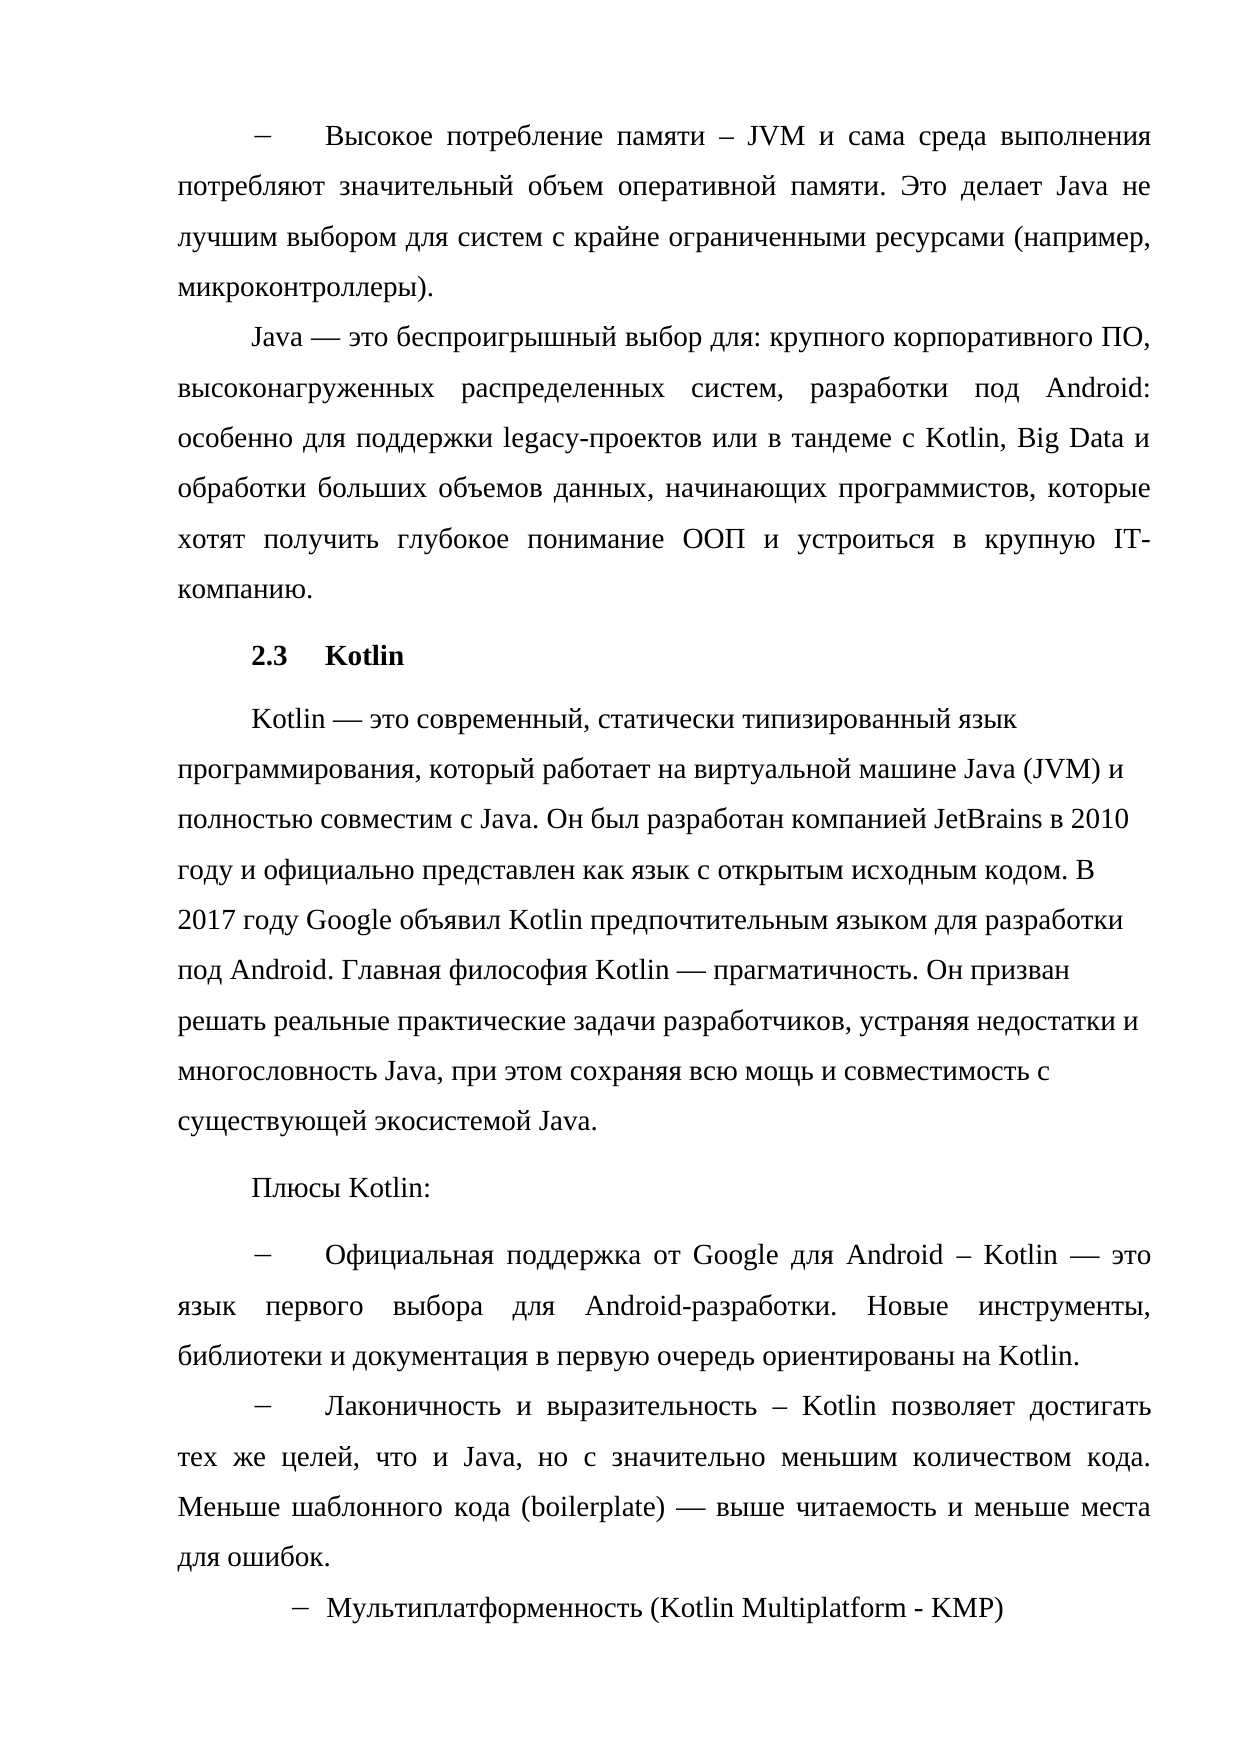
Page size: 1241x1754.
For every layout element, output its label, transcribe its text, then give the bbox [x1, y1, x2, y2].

text Kotlin — это современный, статически типизированный язык программирования, который работает на виртуальной машине Java (JVM) и полностью совместим с Java. Он был разработан компанией JetBrains в 2010 году и официально представлен как язык с открытым исходным кодом. В 2017 году Google объявил Kotlin предпочтительным языком для разработки под Android. Главная философия Kotlin — прагматичность. Он призван решать реальные практические задачи разработчиков, устраняя недостатки и многословность Java, при этом сохраняя всю мощь и совместимость с существующей экосистемой Java. [177, 701, 1152, 1137]
list Java — это беспроигрышный выбор для: крупного корпоративного ПО, высоконагруженных распределенных систем, разработки под Android: особенно для поддержки legacy-проектов или в тандеме с Kotlin, Big Data и обработки больших объемов данных, начинающих программистов, которые хотят получить глубокое понимание ООП и устроиться в крупную IT-компанию. [177, 319, 1152, 604]
text Плюсы Kotlin: [177, 1170, 1152, 1204]
list Мультиплатформенность (Kotlin Multiplatform - KMP) [288, 1590, 1152, 1623]
list Лаконичность и выразительность – Kotlin позволяет достигать тех же целей, что и Java, но с значительно меньшим количеством кода. Меньше шаблонного кода (boilerplate) — выше читаемость и меньше места для ошибок. [177, 1388, 1152, 1573]
list Высокое потребление памяти – JVM и сама среда выполнения потребляют значительный объем оперативной памяти. Это делает Java не лучшим выбором для систем с крайне ограниченными ресурсами (например, микроконтроллеры). [177, 118, 1152, 303]
subtitle 2.3 Kotlin [177, 638, 1152, 672]
list Официальная поддержка от Google для Android – Kotlin — это язык первого выбора для Android-разработки. Новые инструменты, библиотеки и документация в первую очередь ориентированы на Kotlin. [177, 1237, 1152, 1372]
